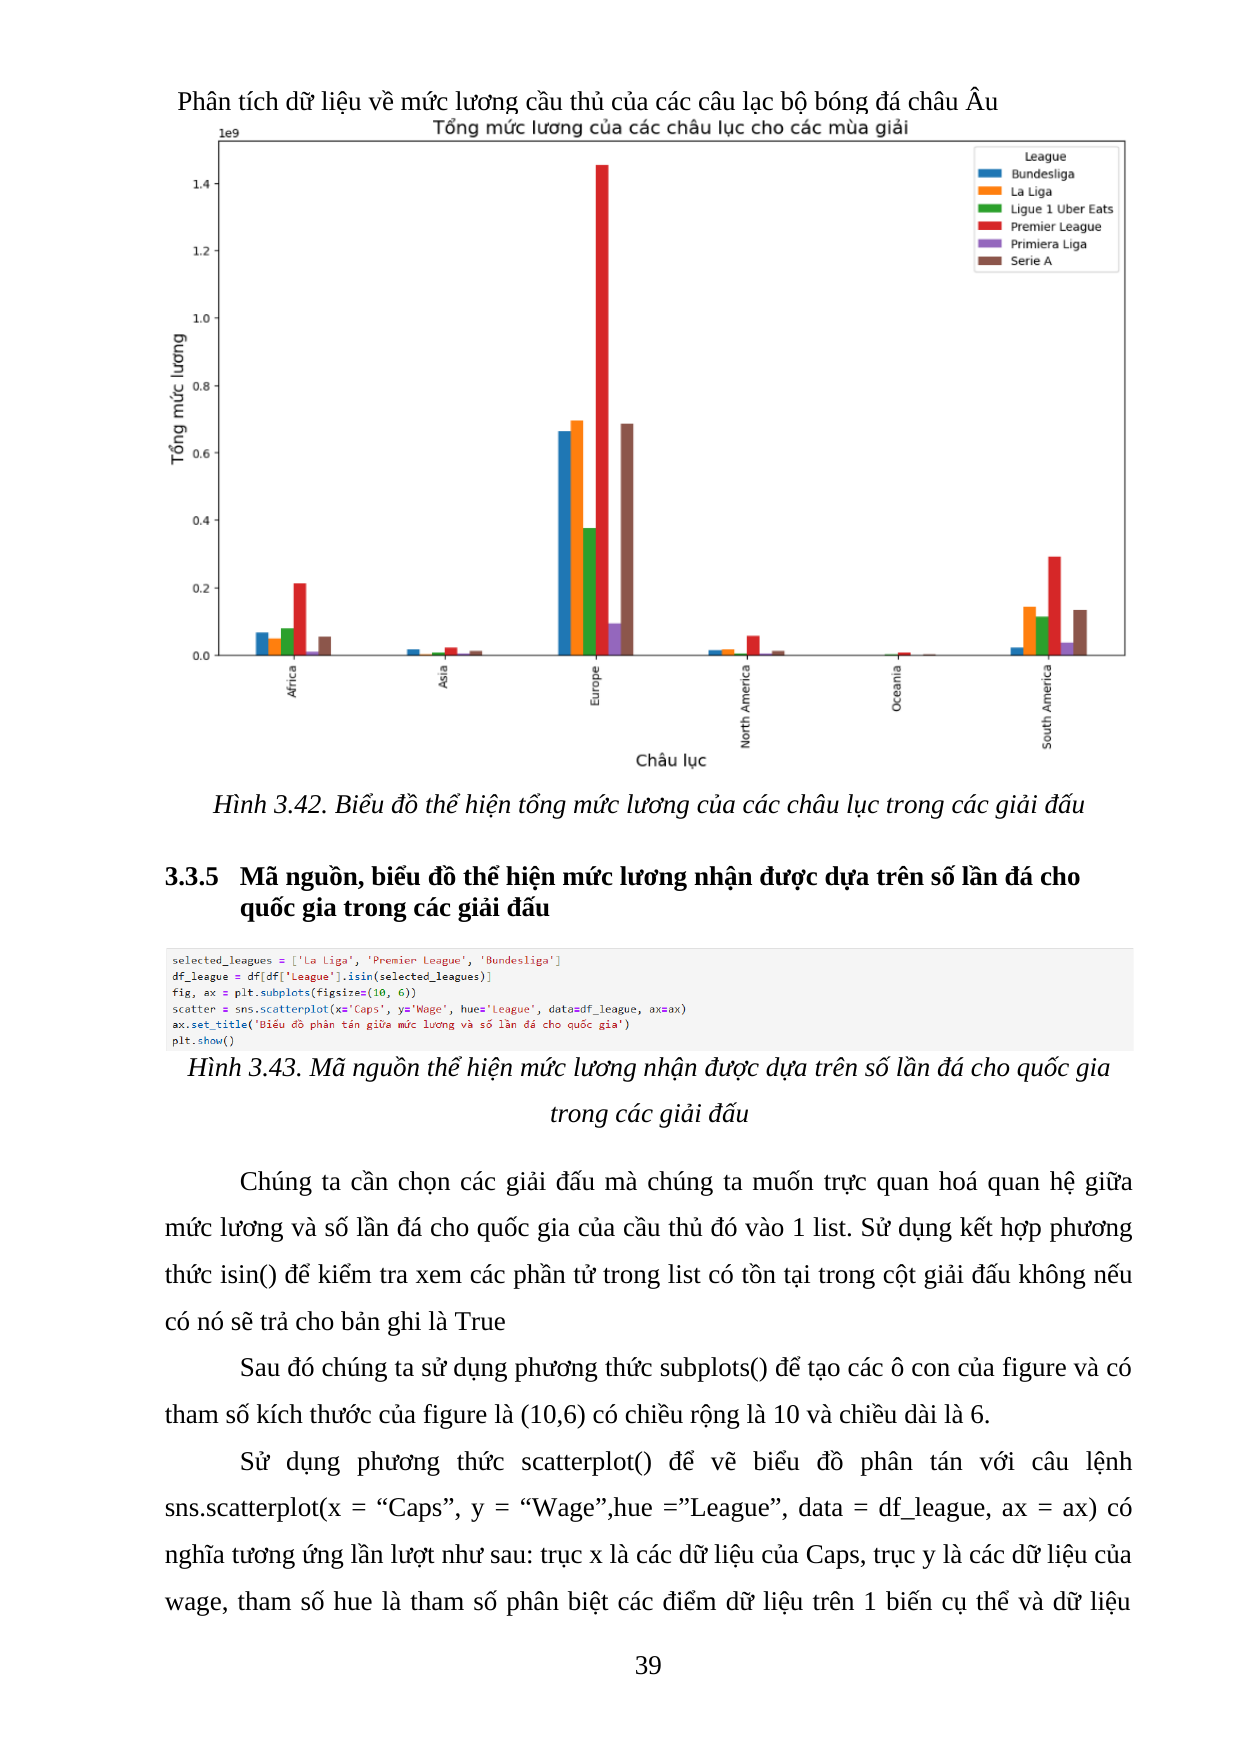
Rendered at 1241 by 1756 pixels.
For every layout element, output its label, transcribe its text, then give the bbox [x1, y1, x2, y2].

subtitle Mã nguồn, biểu đồ thể hiện mức lương nhận được dựa trên số lần đá cho quốc gia trong các giải đấu [164, 860, 1134, 922]
picture [164, 947, 1134, 1051]
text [164, 1445, 1134, 1616]
text Chúng ta cần chọn các giải đấu mà chúng ta muốn trực quan hoá quan hệ giữa mức lương và số lần đá cho quốc gia của cầu thủ đó vào 1 list. Sử dụng kết hợp phương thức isin() để kiểm tra xem các phần tử trong list có tồn tại trong cột giải đấu không nếu có nó sẽ trả cho bản ghi là True [164, 1165, 1134, 1336]
picture [164, 114, 1134, 776]
text Sau đó chúng ta sử dụng phương thức subplots() để tạo các ô con của figure và có tham số kích thước của figure là (10,6) có chiều rộng là 10 và chiều dài là 6. [164, 1351, 1134, 1429]
